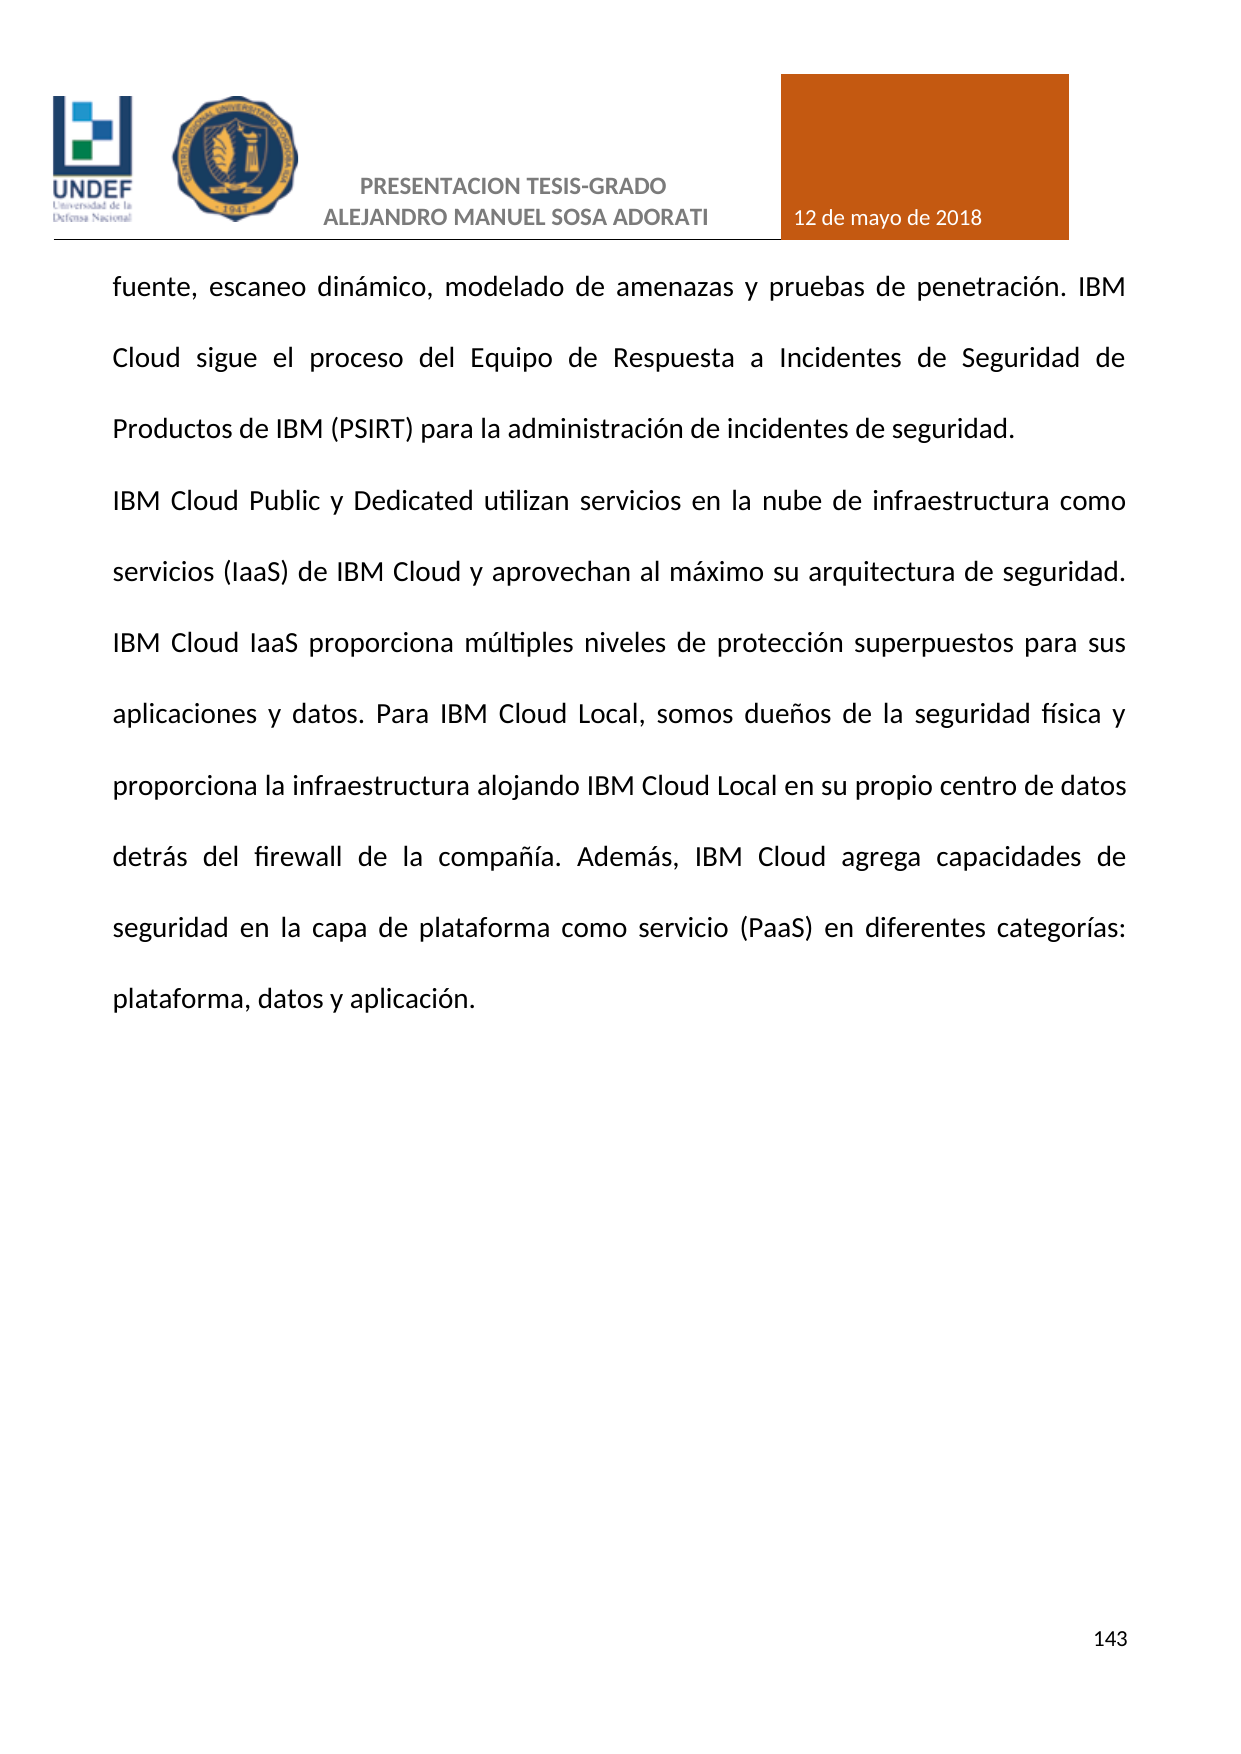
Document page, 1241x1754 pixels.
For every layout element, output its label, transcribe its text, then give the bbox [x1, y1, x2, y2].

text IBM Cloud Public y Dedicated utilizan servicios en la nube de infraestructura como servicios (IaaS) de IBM Cloud y aprovechan al máximo su arquitectura de seguridad. IBM Cloud IaaS proporciona múltiples niveles de protección superpuestos para sus aplicaciones y datos. Para IBM Cloud Local, somos dueños de la seguridad física y proporciona la infraestructura alojando IBM Cloud Local en su propio centro de datos detrás del firewall de la compañía. Además, IBM Cloud agrega capacidades de seguridad en la capa de plataforma como servicio (PaaS) en diferentes categorías: plataforma, datos y aplicación. [112, 482, 1128, 1016]
picture [52, 96, 299, 222]
